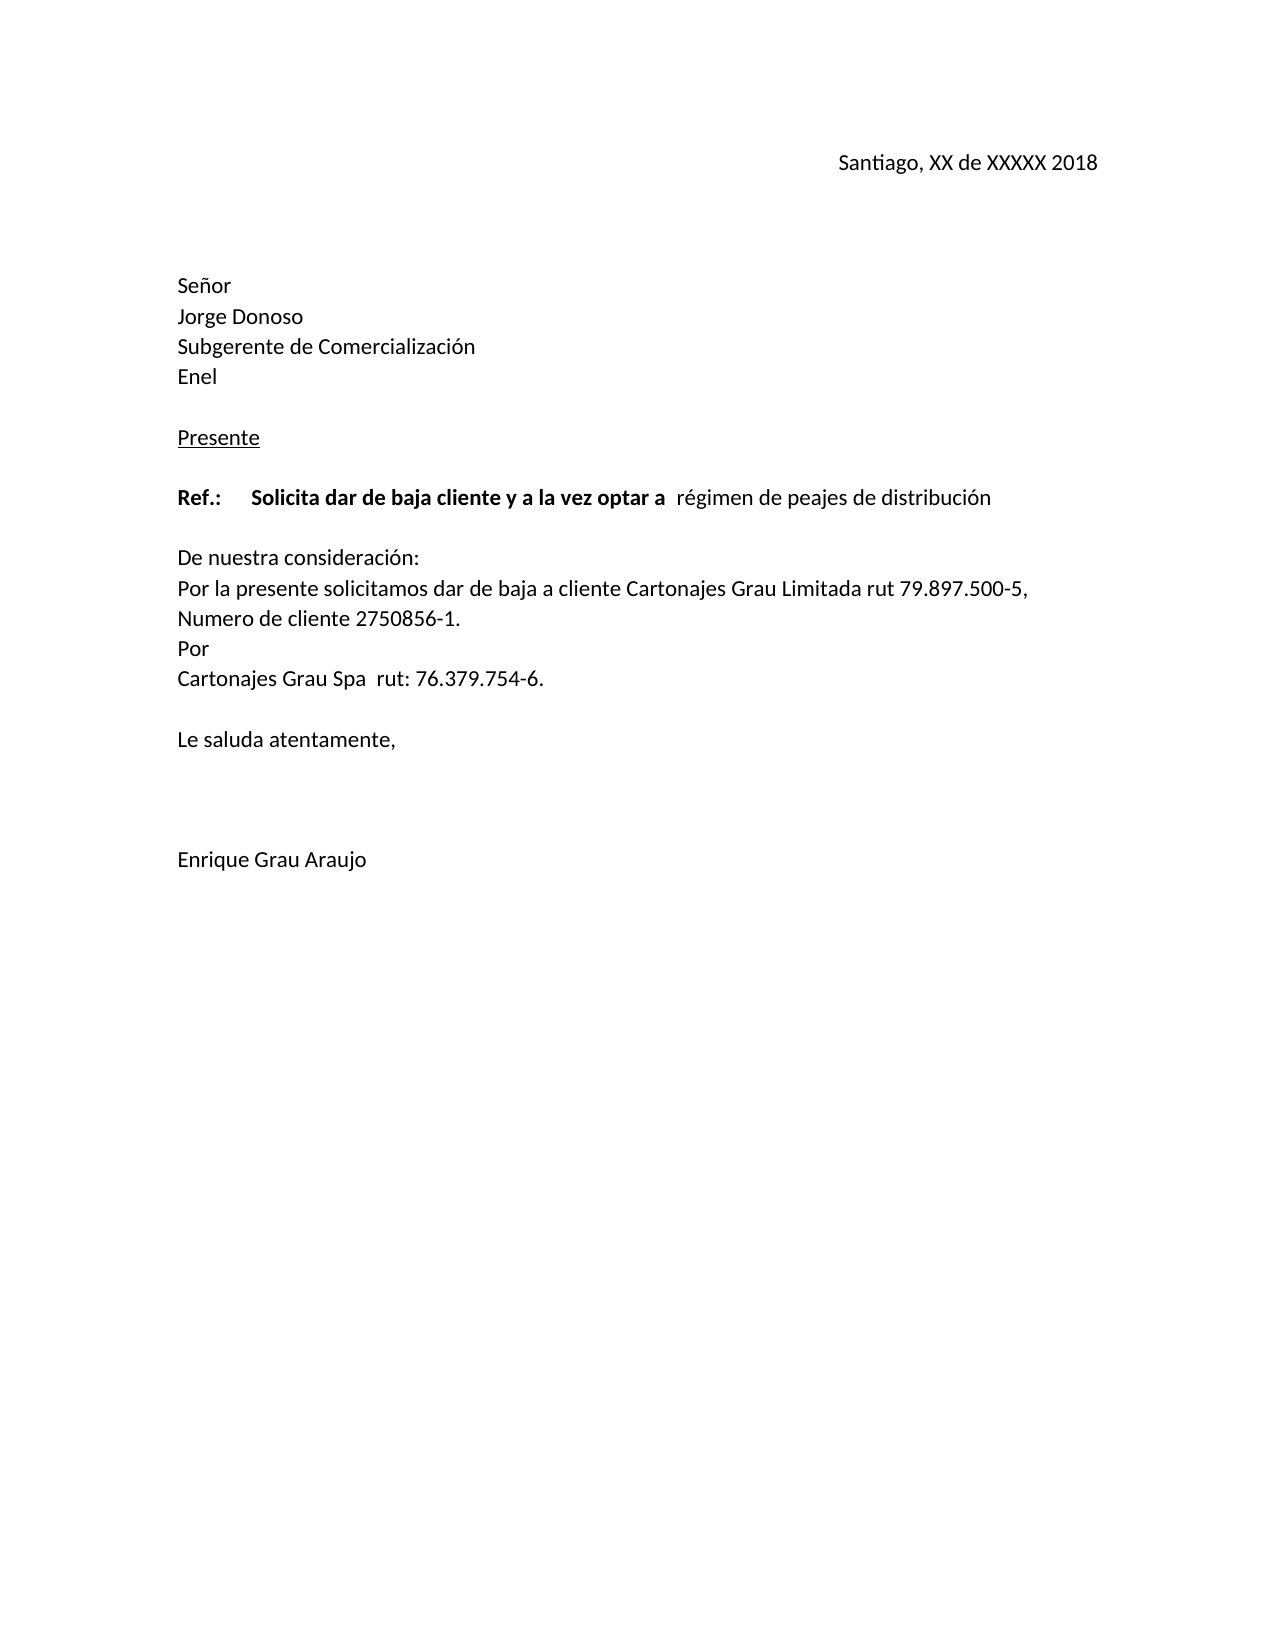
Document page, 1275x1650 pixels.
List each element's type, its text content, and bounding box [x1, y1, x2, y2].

text De nuestra consideración: [177, 543, 1098, 571]
text Subgerente de Comercialización [177, 332, 1098, 360]
text Señor [177, 272, 1098, 299]
text Presente [177, 423, 1098, 451]
text Cartonajes Grau Spa rut: 76.379.754-6. [177, 664, 1098, 692]
text Por la presente solicitamos dar de baja a cliente Cartonajes Grau Limitada rut 79.897.500-5, Numero de cliente 2750856-1. [177, 574, 1098, 632]
text Enrique Grau Araujo [177, 846, 1098, 873]
text Le saluda atentamente, [177, 725, 1098, 753]
text Ref.: Solicita dar de baja cliente y a la vez optar a régimen de peajes de distribución [177, 483, 1098, 511]
text Santiago, XX de XXXXX 2018 [177, 148, 1098, 176]
text Jorge Donoso [177, 302, 1098, 330]
text Por [177, 634, 1098, 662]
text Enel [177, 362, 1098, 390]
